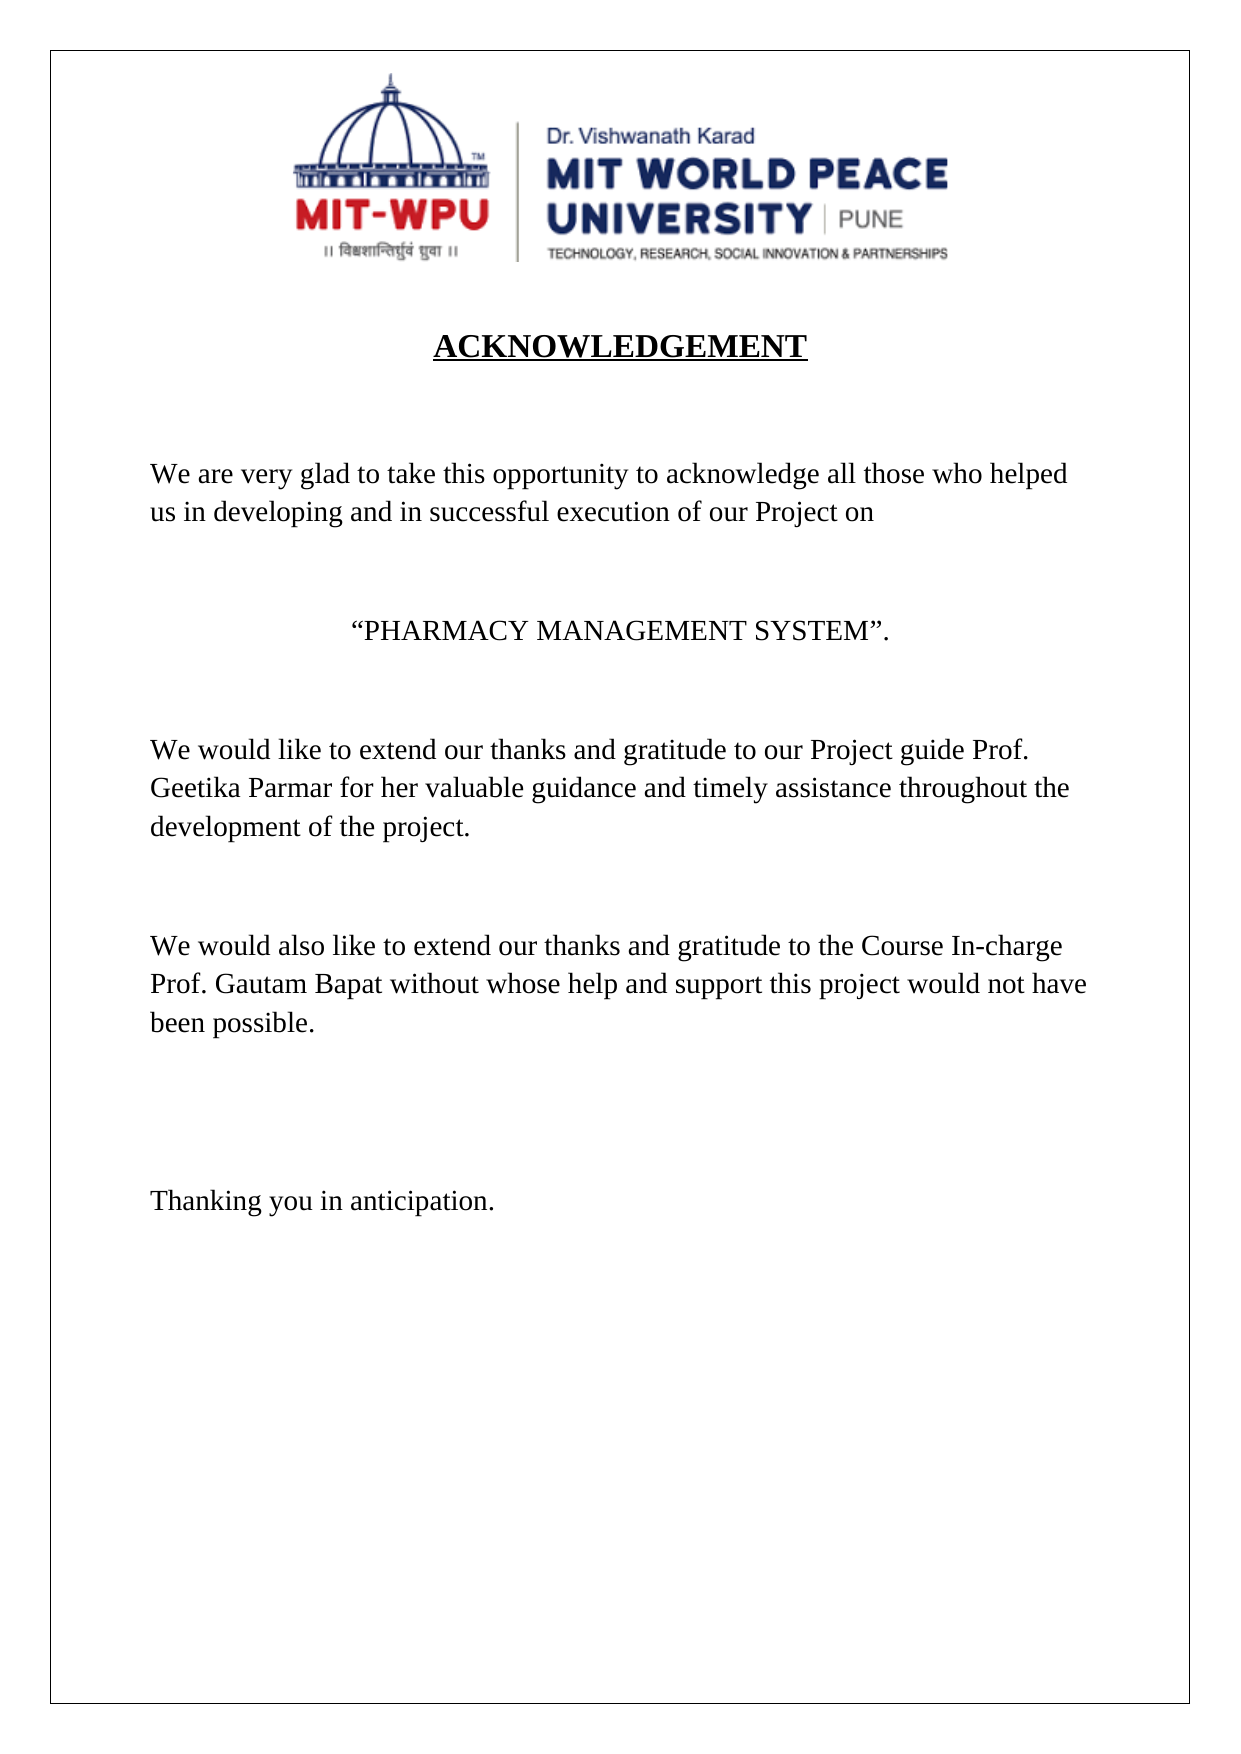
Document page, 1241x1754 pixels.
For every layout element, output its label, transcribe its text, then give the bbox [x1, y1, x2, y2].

text Thanking you in anticipation. [150, 1183, 1090, 1217]
text ACKNOWLEDGEMENT [150, 326, 1090, 364]
text We would also like to extend our thanks and gratitude to the Course In-charge Prof. Gautam Bapat without whose help and support this project would not have been possible. [150, 928, 1090, 1038]
picture [292, 73, 948, 262]
text We would like to extend our thanks and gratitude to our Project guide Prof. Geetika Parmar for her valuable guidance and timely assistance throughout the development of the project. [150, 732, 1090, 843]
text We are very glad to take this opportunity to acknowledge all those who helped us in developing and in successful execution of our Project on [150, 456, 1090, 528]
text “PHARMACY MANAGEMENT SYSTEM”. [150, 613, 1090, 647]
